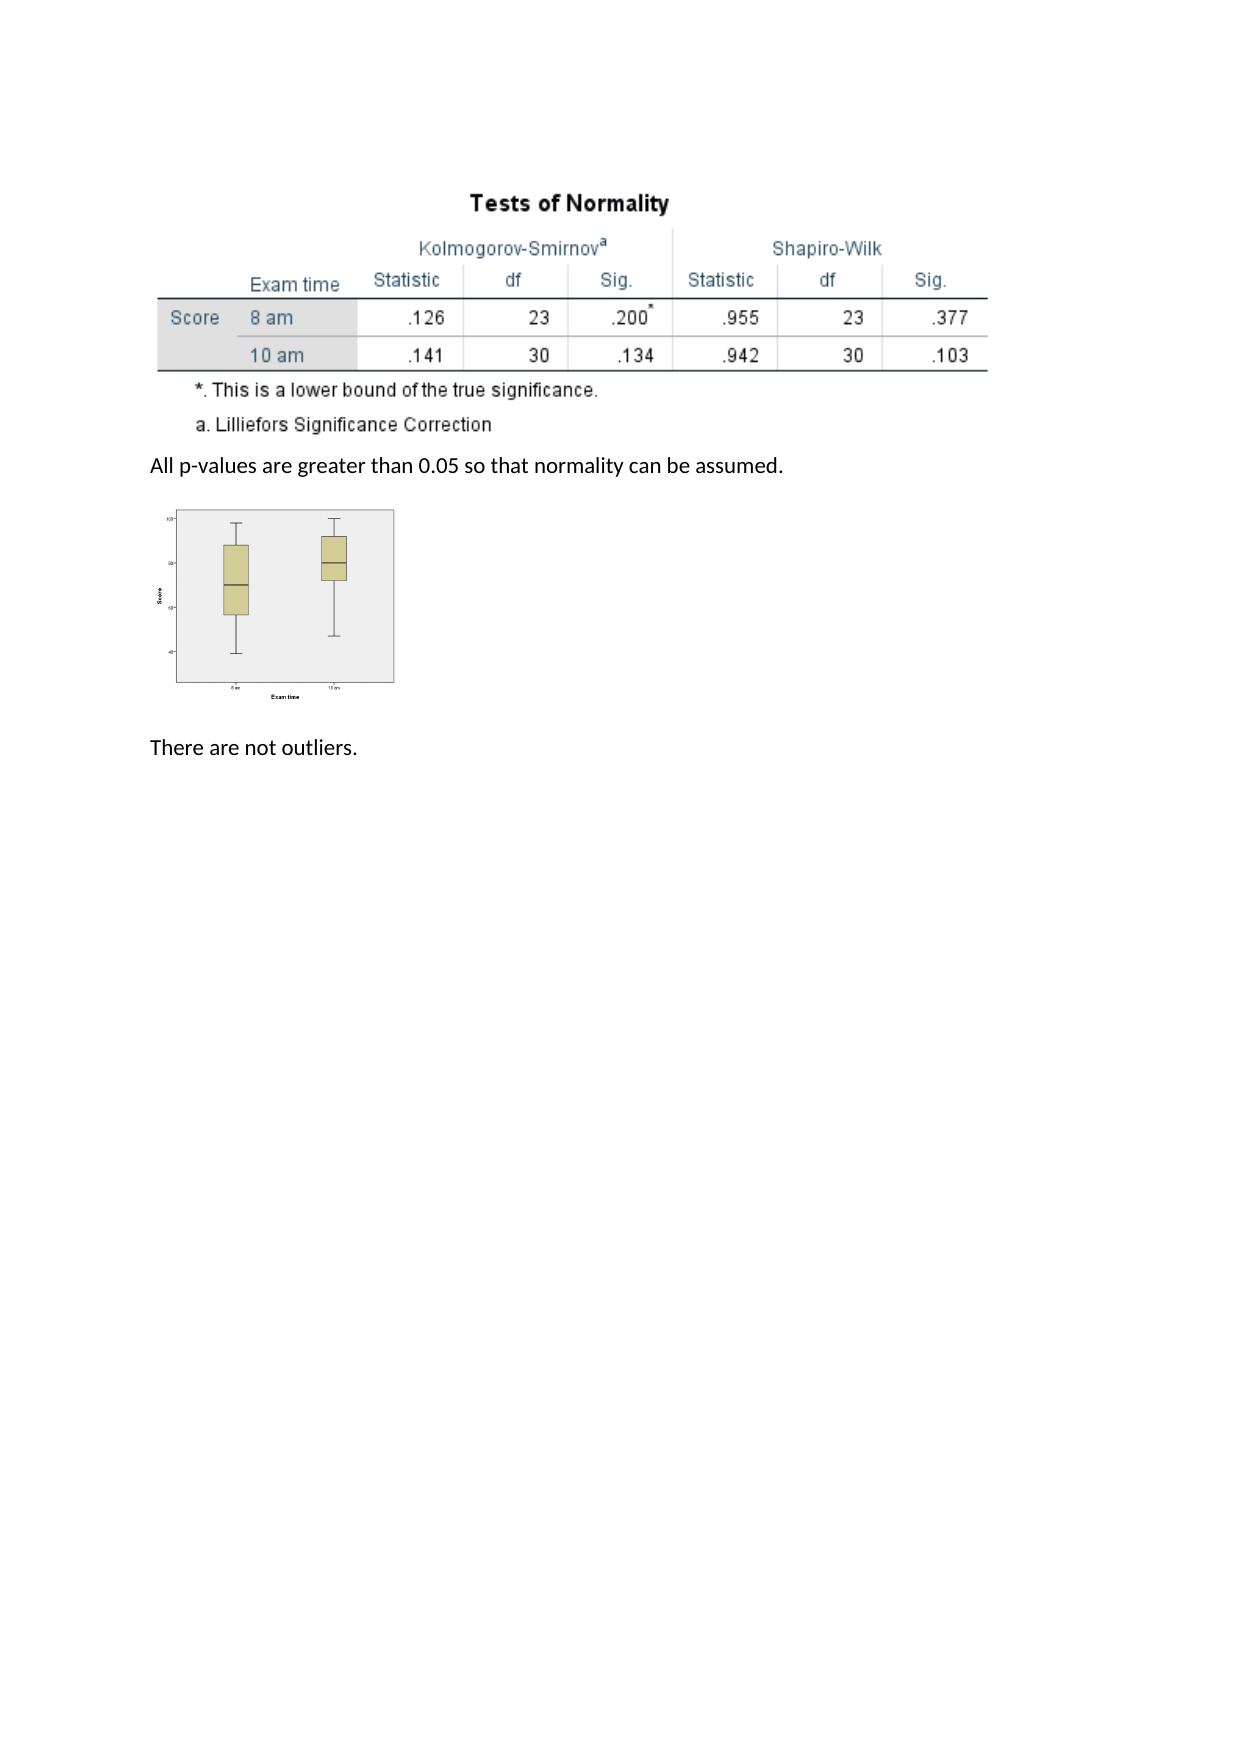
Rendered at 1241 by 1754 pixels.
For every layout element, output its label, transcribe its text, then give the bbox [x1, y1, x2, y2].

text There are not outliers. [150, 733, 1090, 761]
picture [150, 507, 397, 706]
text All p-values are greater than 0.05 so that normality can be assumed. [150, 451, 1090, 479]
picture [150, 178, 999, 452]
